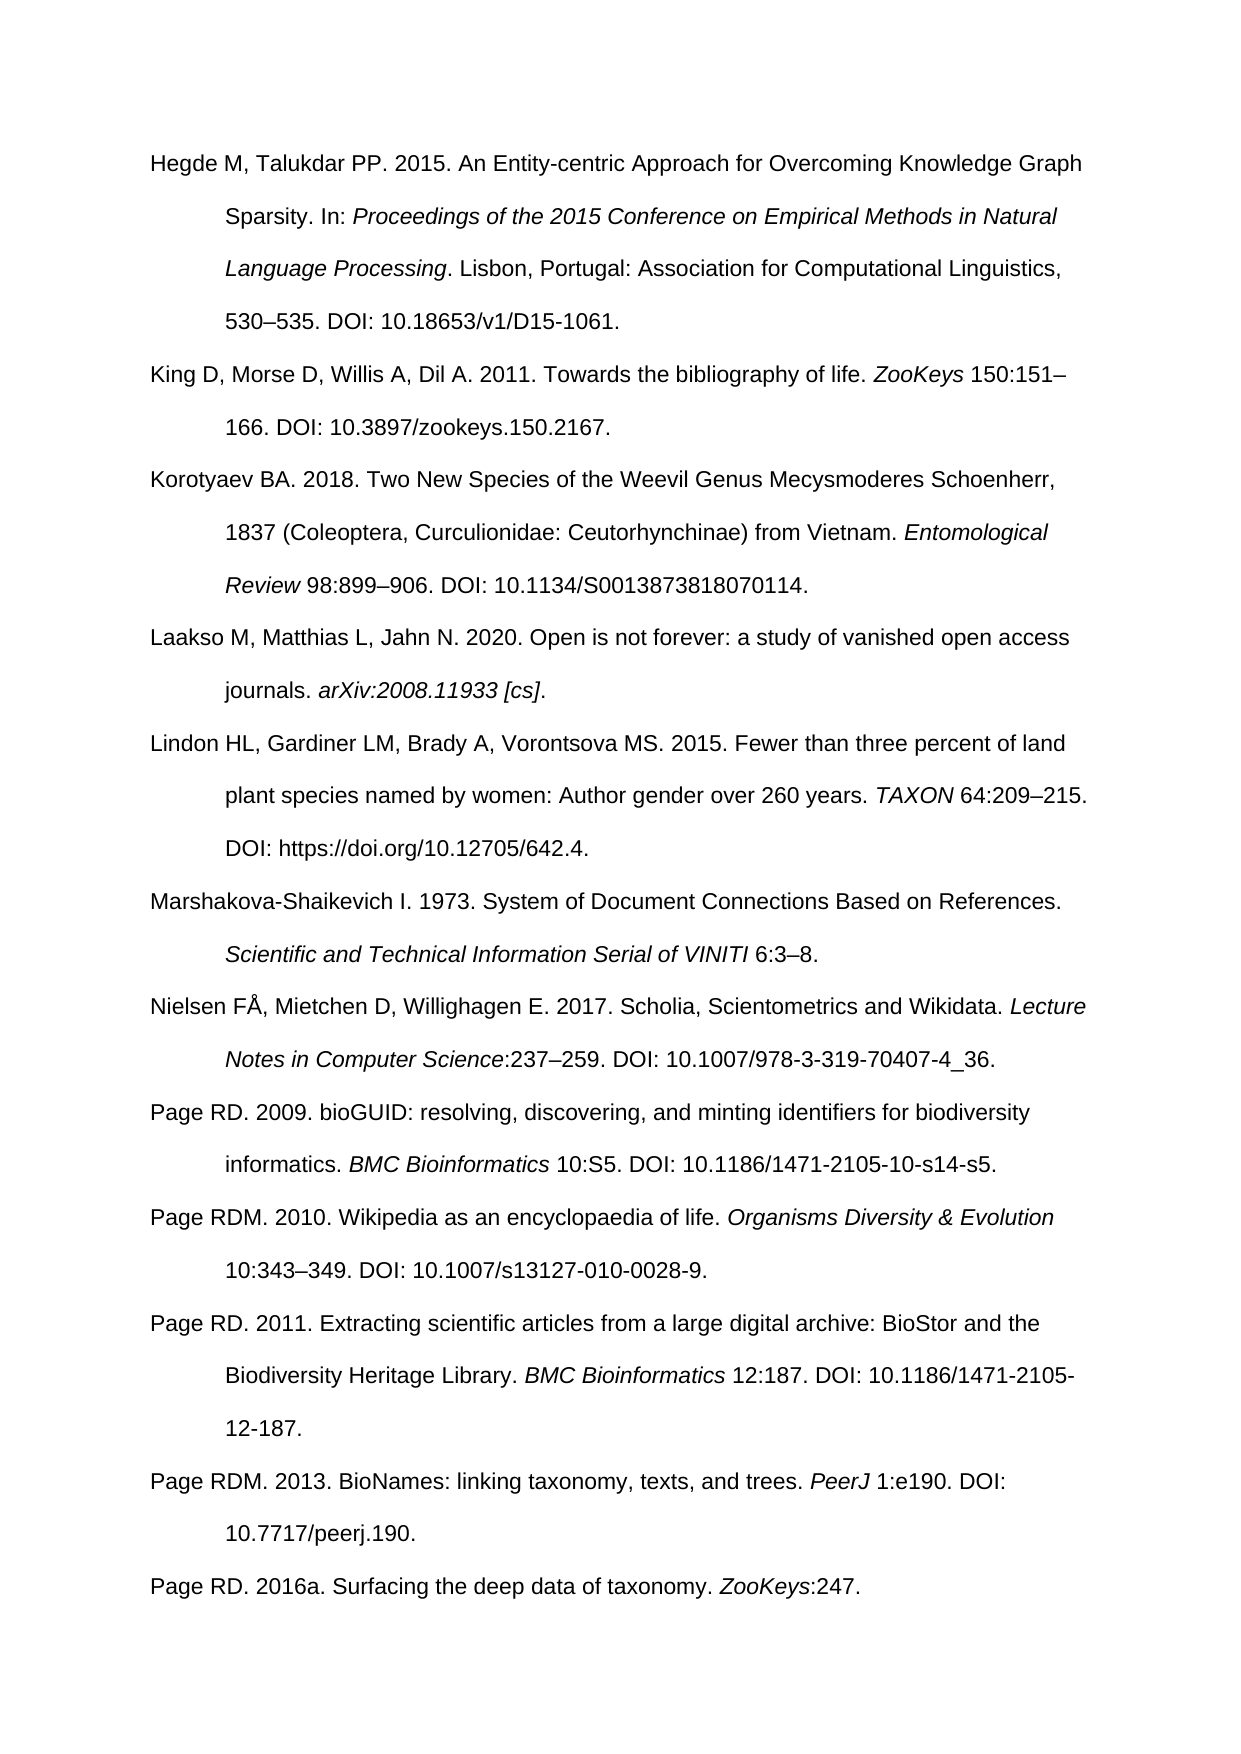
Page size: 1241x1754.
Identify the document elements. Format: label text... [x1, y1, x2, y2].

text Lindon HL, Gardiner LM, Brady A, Vorontsova MS. 2015. Fewer than three percent of land plant species named by women: Author gender over 260 years. TAXON 64:209–215. DOI: https://doi.org/10.12705/642.4. [150, 730, 1090, 862]
text Page RD. 2009. bioGUID: resolving, discovering, and minting identifiers for biodiversity informatics. BMC Bioinformatics 10:S5. DOI: 10.1186/1471-2105-10-s14-s5. [150, 1099, 1090, 1178]
text Page RD. 2016a. Surfacing the deep data of taxonomy. ZooKeys:247. [150, 1573, 1090, 1599]
text Marshakova-Shaikevich I. 1973. System of Document Connections Based on References. Scientific and Technical Information Serial of VINITI 6:3–8. [150, 888, 1090, 967]
text Page RDM. 2013. BioNames: linking taxonomy, texts, and trees. PeerJ 1:e190. DOI: 10.7717/peerj.190. [150, 1468, 1090, 1547]
text Page RD. 2011. Extracting scientific articles from a large digital archive: BioStor and the Biodiversity Heritage Library. BMC Bioinformatics 12:187. DOI: 10.1186/1471-2105-12-187. [150, 1309, 1090, 1441]
text Page RDM. 2010. Wikipedia as an encyclopaedia of life. Organisms Diversity & Evolution 10:343–349. DOI: 10.1007/s13127-010-0028-9. [150, 1204, 1090, 1283]
text Korotyaev BA. 2018. Two New Species of the Weevil Genus Mecysmoderes Schoenherr, 1837 (Coleoptera, Curculionidae: Ceutorhynchinae) from Vietnam. Entomological Review 98:899–906. DOI: 10.1134/S0013873818070114. [150, 466, 1090, 598]
text Nielsen FÅ, Mietchen D, Willighagen E. 2017. Scholia, Scientometrics and Wikidata. Lecture Notes in Computer Science:237–259. DOI: 10.1007/978-3-319-70407-4_36. [150, 993, 1090, 1072]
text Laakso M, Matthias L, Jahn N. 2020. Open is not forever: a study of vanished open access journals. arXiv:2008.11933 [cs]. [150, 624, 1090, 703]
text Hegde M, Talukdar PP. 2015. An Entity-centric Approach for Overcoming Knowledge Graph Sparsity. In: Proceedings of the 2015 Conference on Empirical Methods in Natural Language Processing. Lisbon, Portugal: Association for Computational Linguistics, 530–535. DOI: 10.18653/v1/D15-1061. [150, 150, 1090, 334]
text King D, Morse D, Willis A, Dil A. 2011. Towards the bibliography of life. ZooKeys 150:151–166. DOI: 10.3897/zookeys.150.2167. [150, 361, 1090, 440]
